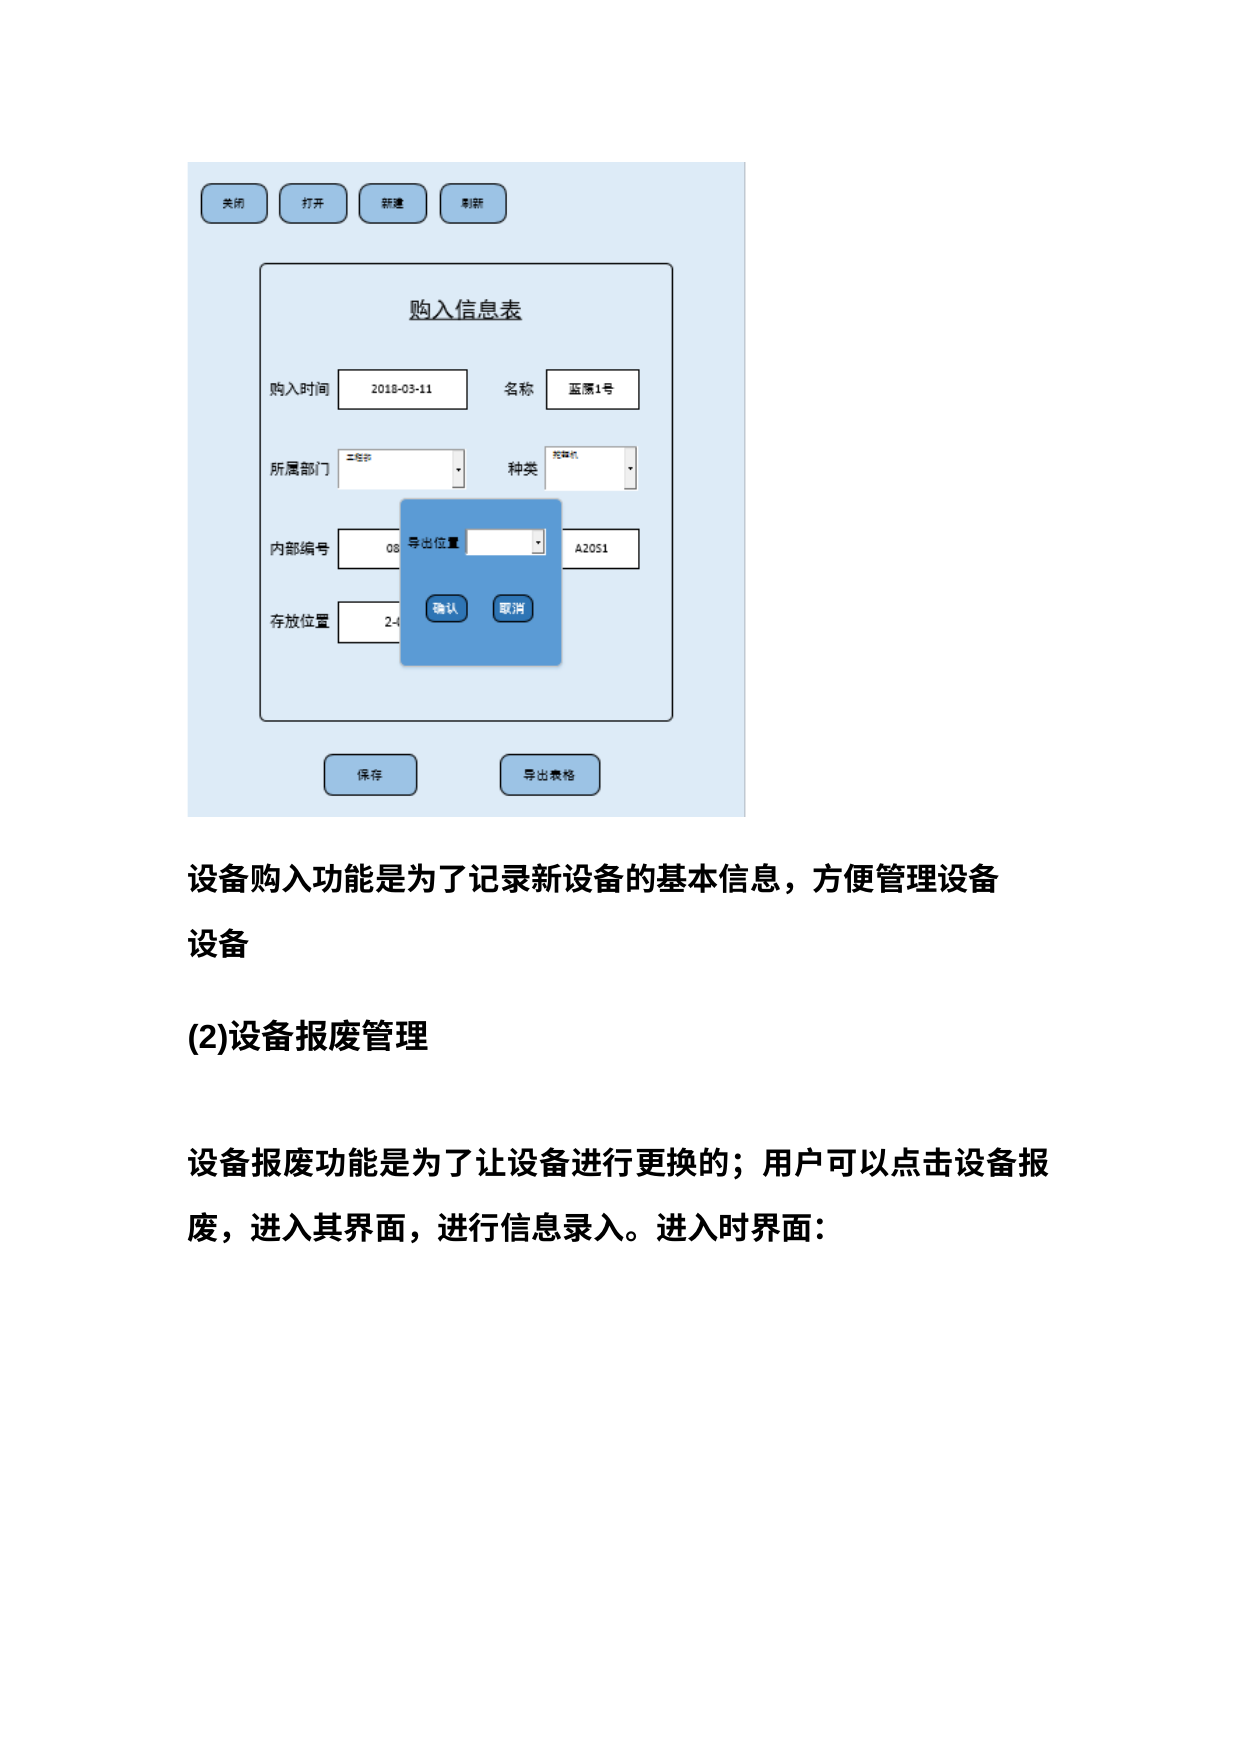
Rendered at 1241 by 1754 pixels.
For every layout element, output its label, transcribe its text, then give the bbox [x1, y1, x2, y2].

text 设备购入功能是为了记录新设备的基本信息，方便管理设备 [187, 844, 1053, 909]
subtitle (2)设备报废管理 [187, 1002, 1053, 1067]
picture [187, 162, 746, 817]
text 设备 [187, 909, 1053, 974]
text 设备报废功能是为了让设备进行更换的；用户可以点击设备报废，进入其界面，进行信息录入。进入时界面： [187, 1128, 1053, 1258]
